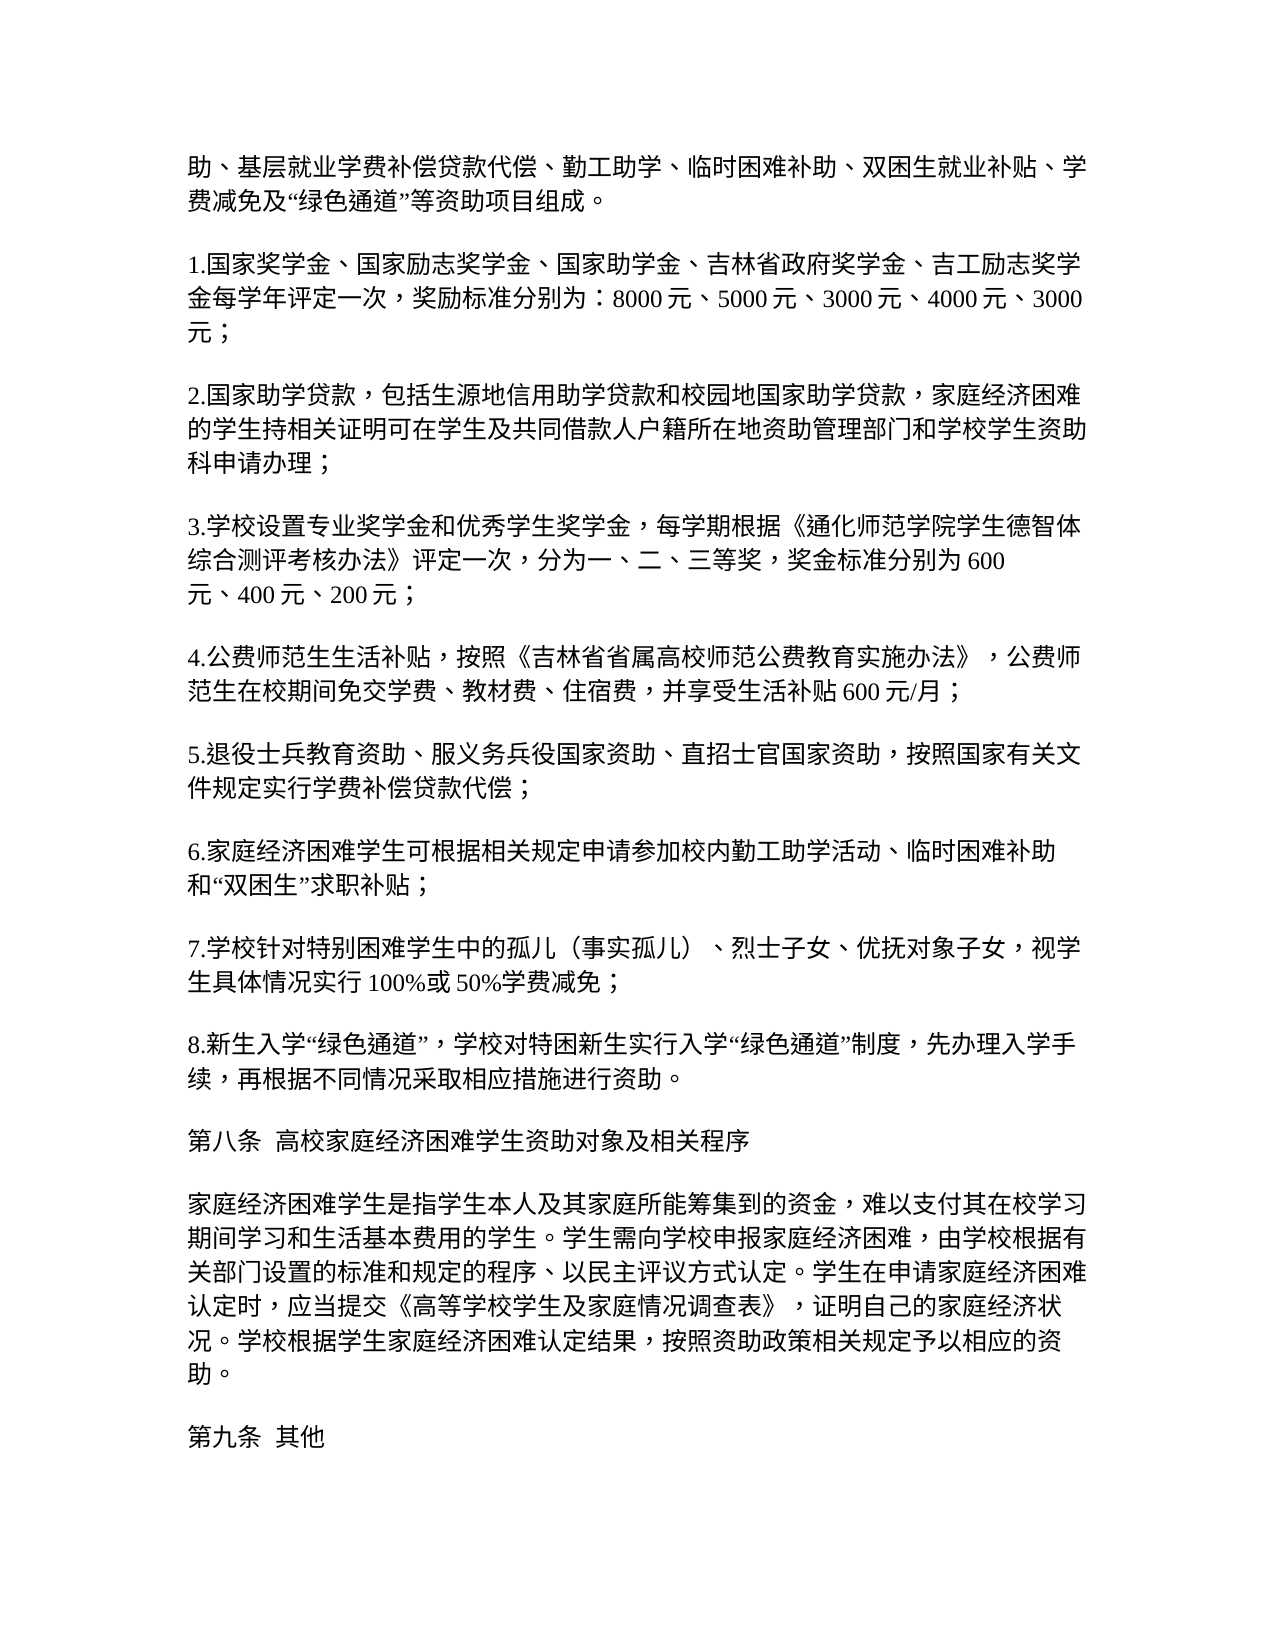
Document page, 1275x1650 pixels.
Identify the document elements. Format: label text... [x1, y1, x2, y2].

text 3.学校设置专业奖学金和优秀学生奖学金，每学期根据《通化师范学院学生德智体综合测评考核办法》评定一次，分为一、二、三等奖，奖金标准分别为600元、400元、200元； [187, 509, 1087, 611]
text 7.学校针对特别困难学生中的孤儿（事实孤儿）、烈士子女、优抚对象子女，视学生具体情况实行100%或50%学费减免； [187, 930, 1087, 998]
text 8.新生入学“绿色通道”，学校对特困新生实行入学“绿色通道”制度，先办理入学手续，再根据不同情况采取相应措施进行资助。 [187, 1027, 1087, 1095]
text 第八条 高校家庭经济困难学生资助对象及相关程序 [187, 1124, 1087, 1158]
text 2.国家助学贷款，包括生源地信用助学贷款和校园地国家助学贷款，家庭经济困难的学生持相关证明可在学生及共同借款人户籍所在地资助管理部门和学校学生资助科申请办理； [187, 378, 1087, 480]
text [187, 150, 1087, 218]
text 1.国家奖学金、国家励志奖学金、国家助学金、吉林省政府奖学金、吉工励志奖学金每学年评定一次，奖励标准分别为：8000元、5000元、3000元、4000元、3000元； [187, 247, 1087, 349]
text 6.家庭经济困难学生可根据相关规定申请参加校内勤工助学活动、临时困难补助和“双困生”求职补贴； [187, 833, 1087, 902]
text 家庭经济困难学生是指学生本人及其家庭所能筹集到的资金，难以支付其在校学习期间学习和生活基本费用的学生。学生需向学校申报家庭经济困难，由学校根据有关部门设置的标准和规定的程序、以民主评议方式认定。学生在申请家庭经济困难认定时，应当提交《高等学校学生及家庭情况调查表》，证明自己的家庭经济状况。学校根据学生家庭经济困难认定结果，按照资助政策相关规定予以相应的资助。 [187, 1187, 1087, 1391]
text 5.退役士兵教育资助、服义务兵役国家资助、直招士官国家资助，按照国家有关文件规定实行学费补偿贷款代偿； [187, 737, 1087, 805]
text 第九条 其他 [187, 1420, 1087, 1454]
text 4.公费师范生生活补贴，按照《吉林省省属高校师范公费教育实施办法》，公费师范生在校期间免交学费、教材费、住宿费，并享受生活补贴600元/月； [187, 640, 1087, 708]
